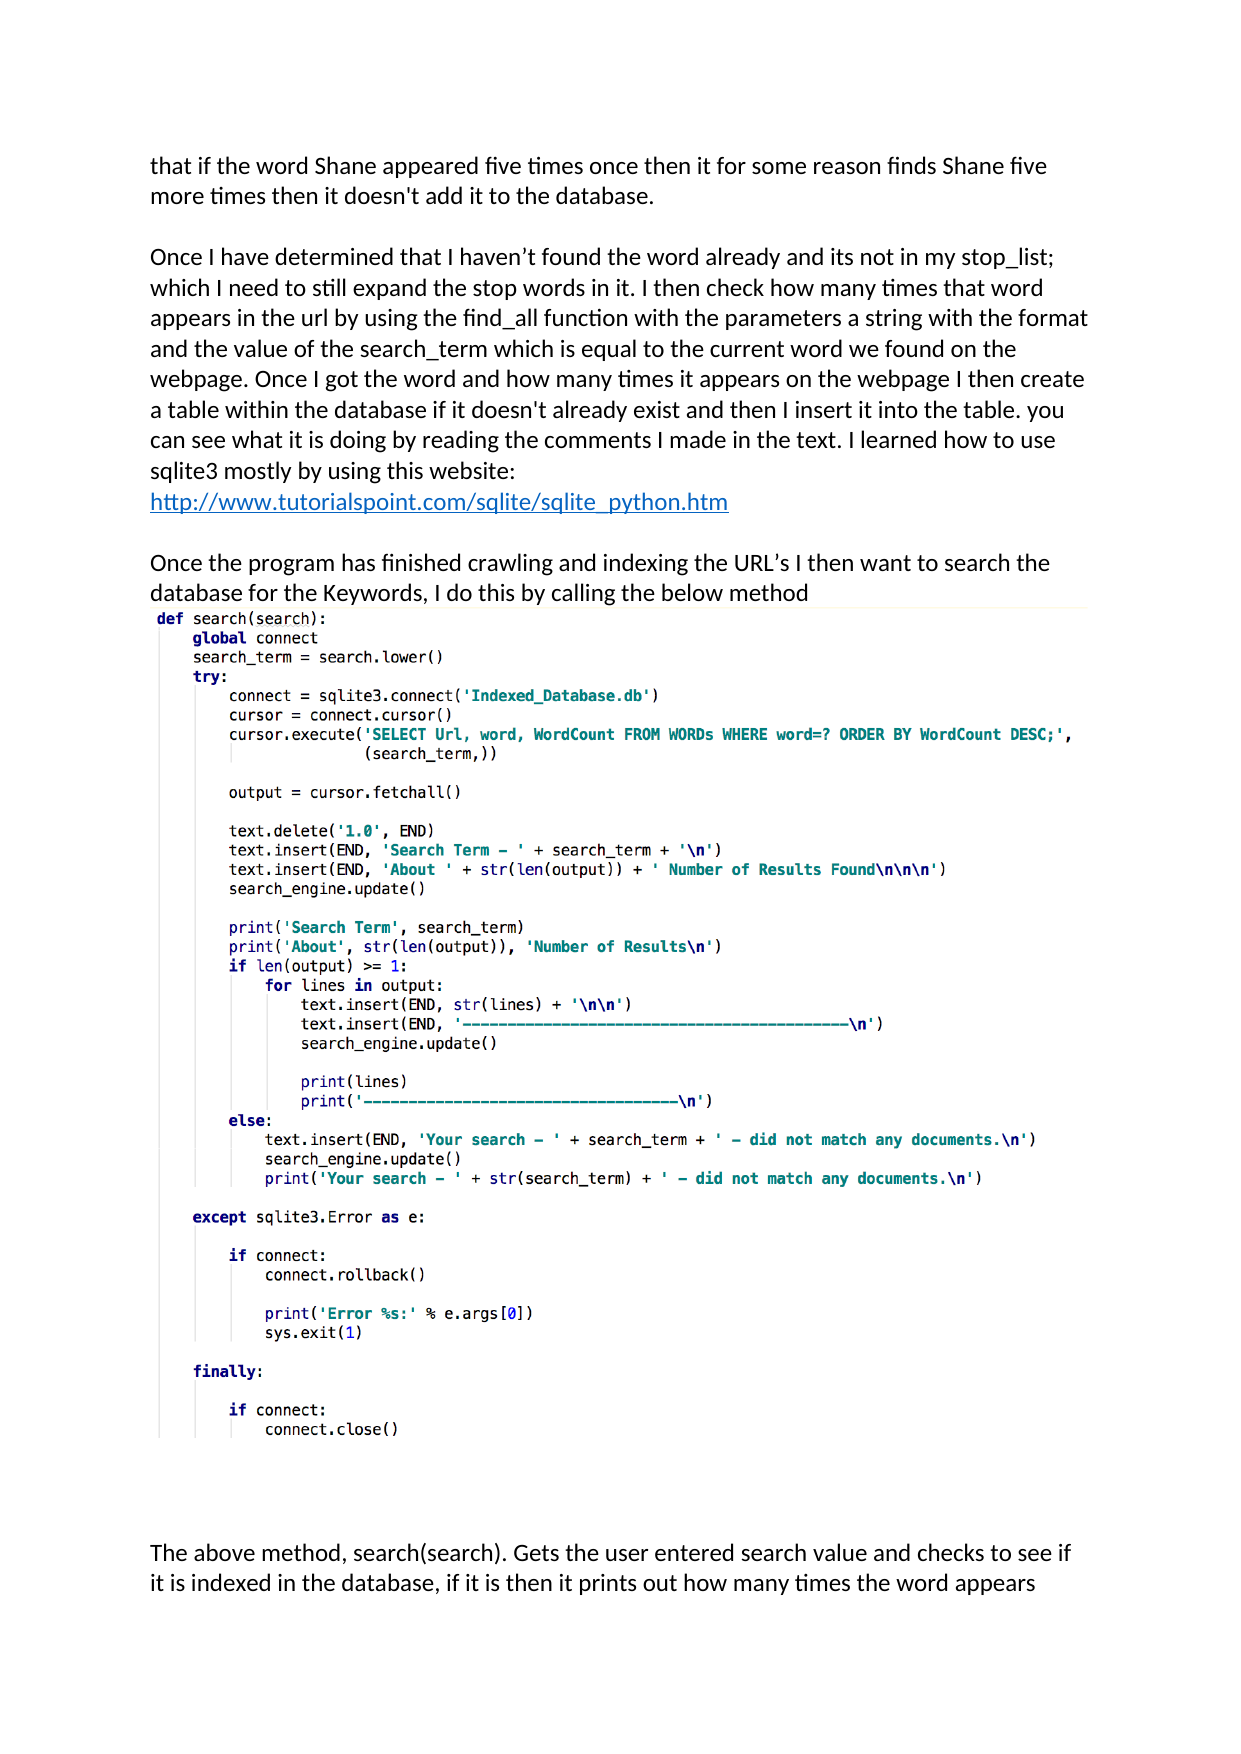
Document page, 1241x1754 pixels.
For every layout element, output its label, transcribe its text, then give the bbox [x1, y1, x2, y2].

text Once I have determined that I haven’t found the word already and its not in my stop_list; which I need to still expand the stop words in it. I then check how many times that word appears in the url by using the find_all function with the parameters a string with the format and the value of the search_term which is equal to the current word we found on the webpage. Once I got the word and how many times it appears on the webpage I then create a table within the database if it doesn't already exist and then I insert it into the table. you can see what it is doing by reading the comments I made in the text. I learned how to use sqlite3 mostly by using this website: http://www.tutorialspoint.com/sqlite/sqlite_python.htm [150, 242, 1090, 516]
picture [150, 607, 1088, 1446]
text Once the program has finished crawling and indexing the URL’s I then want to search the database for the Keywords, I do this by calling the below method [150, 547, 1090, 608]
